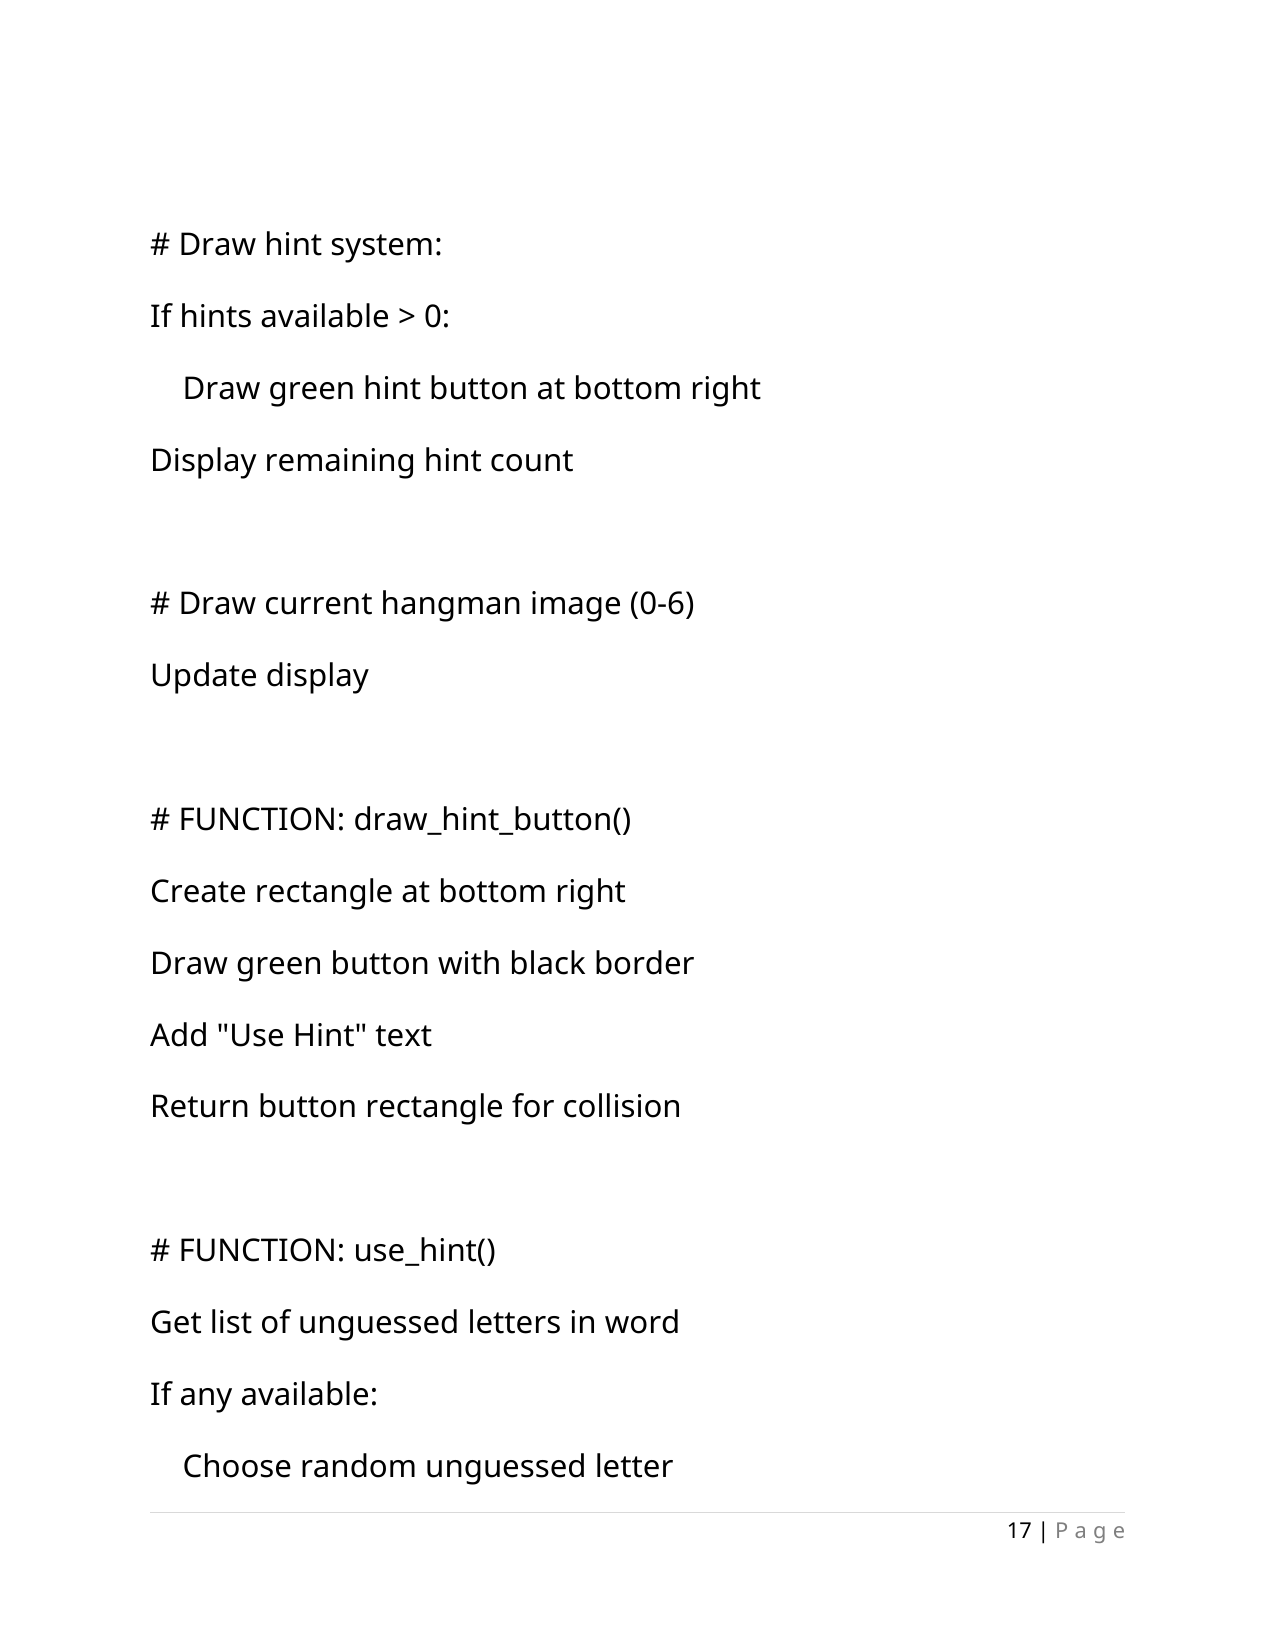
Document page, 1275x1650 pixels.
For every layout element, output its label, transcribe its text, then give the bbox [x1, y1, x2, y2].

text # Draw current hangman image (0-6) [150, 581, 1125, 624]
text If any available: [150, 1372, 1125, 1414]
text # Draw hint system: [150, 222, 1125, 264]
text Create rectangle at bottom right [150, 869, 1125, 911]
text Draw green button with black border [150, 941, 1125, 983]
text If hints available > 0: [150, 294, 1125, 336]
text Get list of unguessed letters in word [150, 1300, 1125, 1343]
text Add "Use Hint" text [150, 1012, 1125, 1055]
text Display remaining hint count [150, 437, 1125, 480]
text # FUNCTION: use_hint() [150, 1228, 1125, 1271]
text # FUNCTION: draw_hint_button() [150, 797, 1125, 839]
text Choose random unguessed letter [150, 1444, 1125, 1486]
text Draw green hint button at bottom right [150, 366, 1125, 408]
text Update display [150, 653, 1125, 696]
text Return button rectangle for collision [150, 1084, 1125, 1127]
